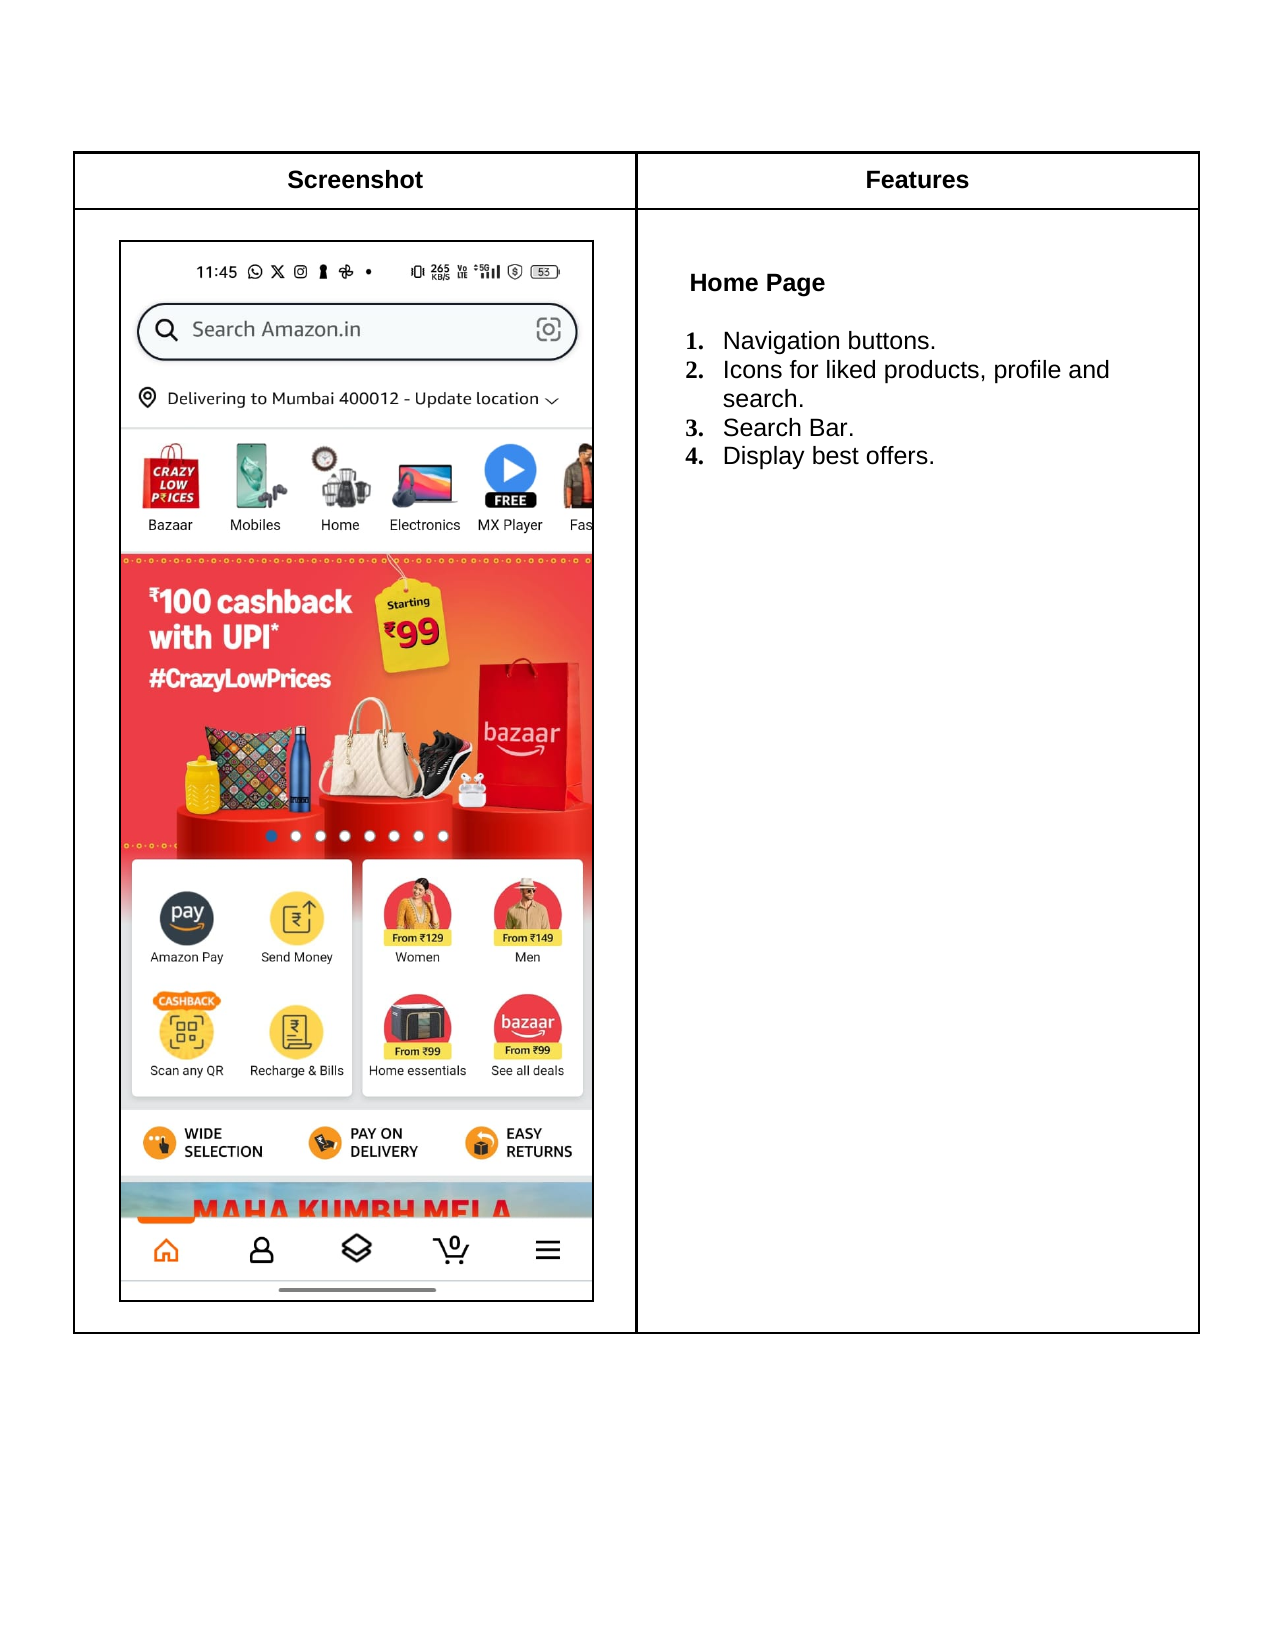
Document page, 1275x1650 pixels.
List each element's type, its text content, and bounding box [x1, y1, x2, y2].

table_cell [75, 210, 635, 1332]
picture [121, 242, 592, 1300]
table_header Features [638, 154, 1198, 208]
table_cell Home Page Navigation buttons. Icons for liked products, profile and search. Search Bar. Display best offers. [638, 210, 1198, 1332]
table_header Screenshot [75, 154, 635, 208]
